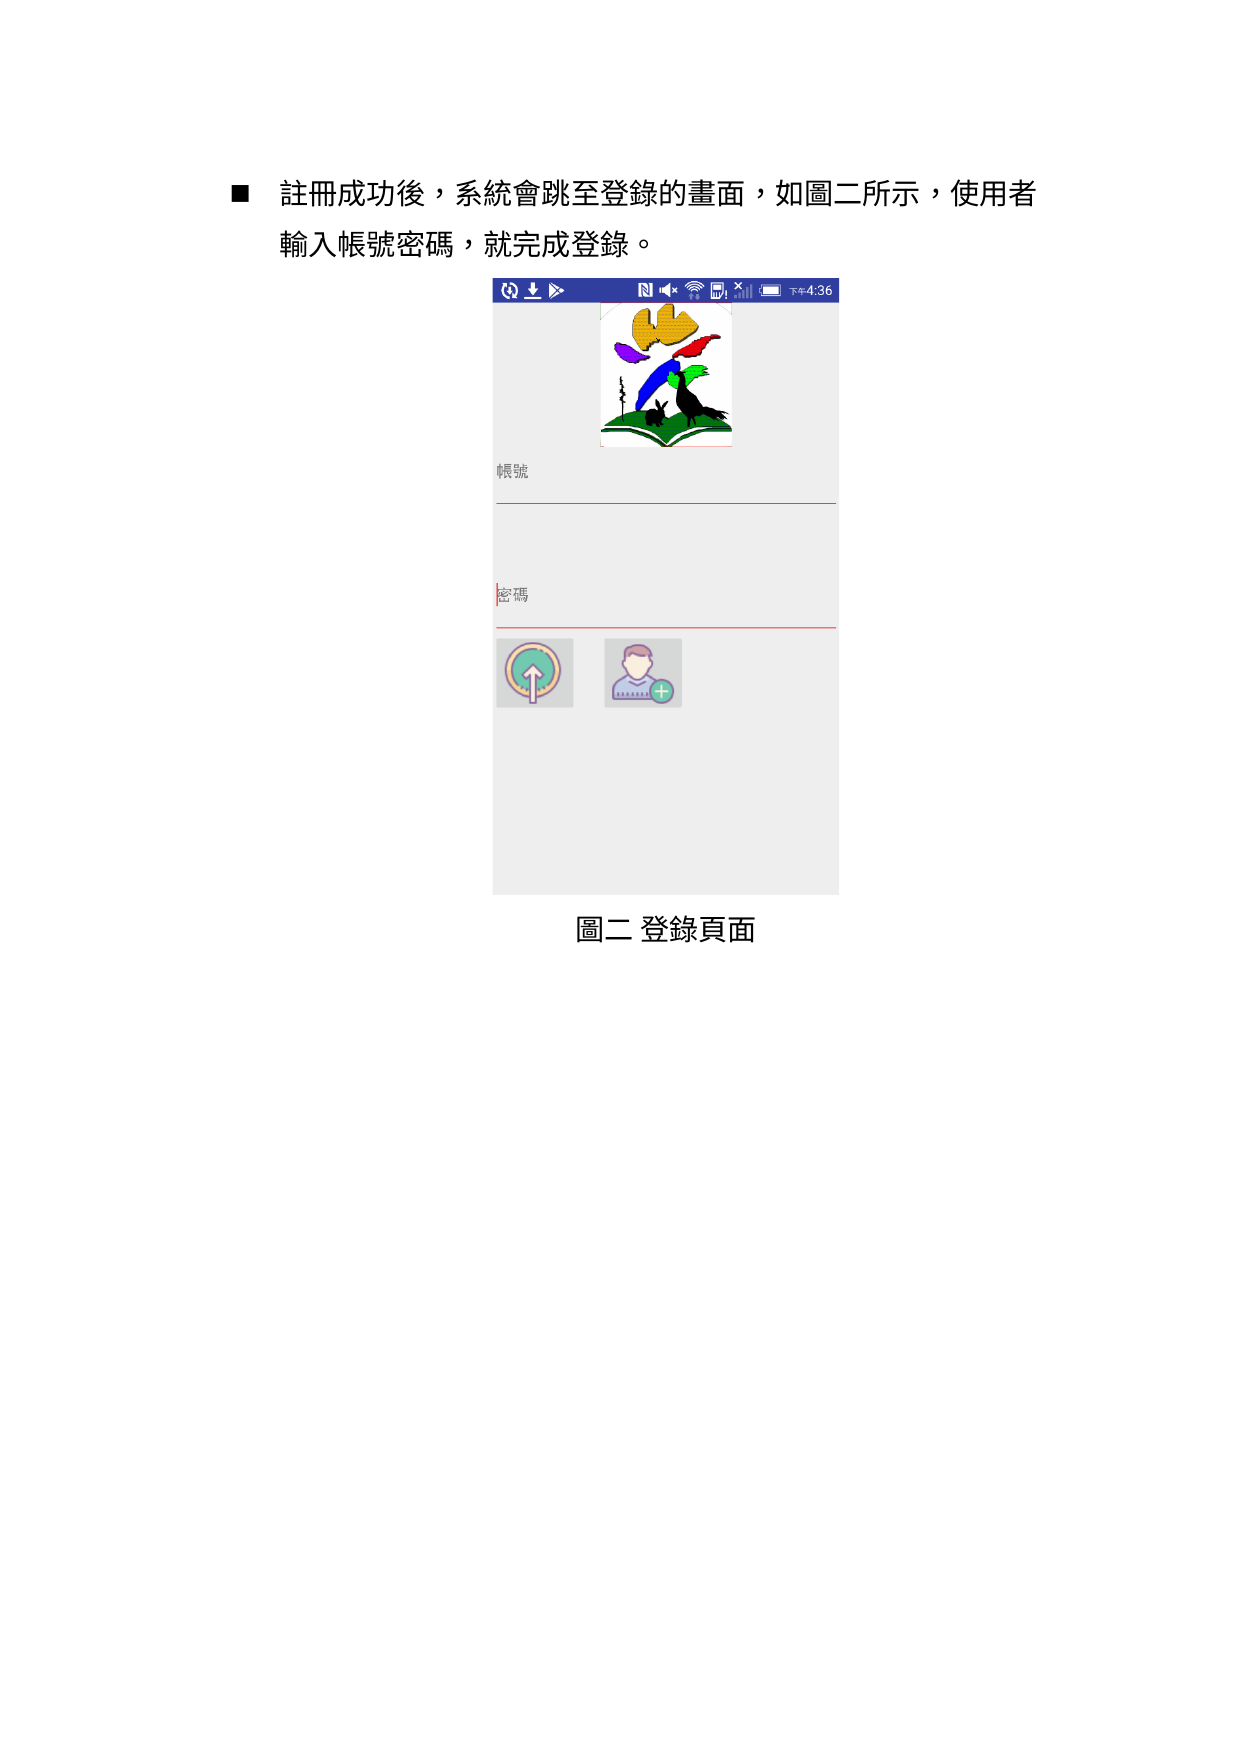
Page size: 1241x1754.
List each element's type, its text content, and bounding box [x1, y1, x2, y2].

picture [492, 278, 840, 895]
list 圖二 登錄頁面 [279, 907, 1053, 949]
list 註冊成功後，系統會跳至登錄的畫面，如圖二所示，使用者輸入帳號密碼，就完成登錄。 [229, 171, 1053, 264]
